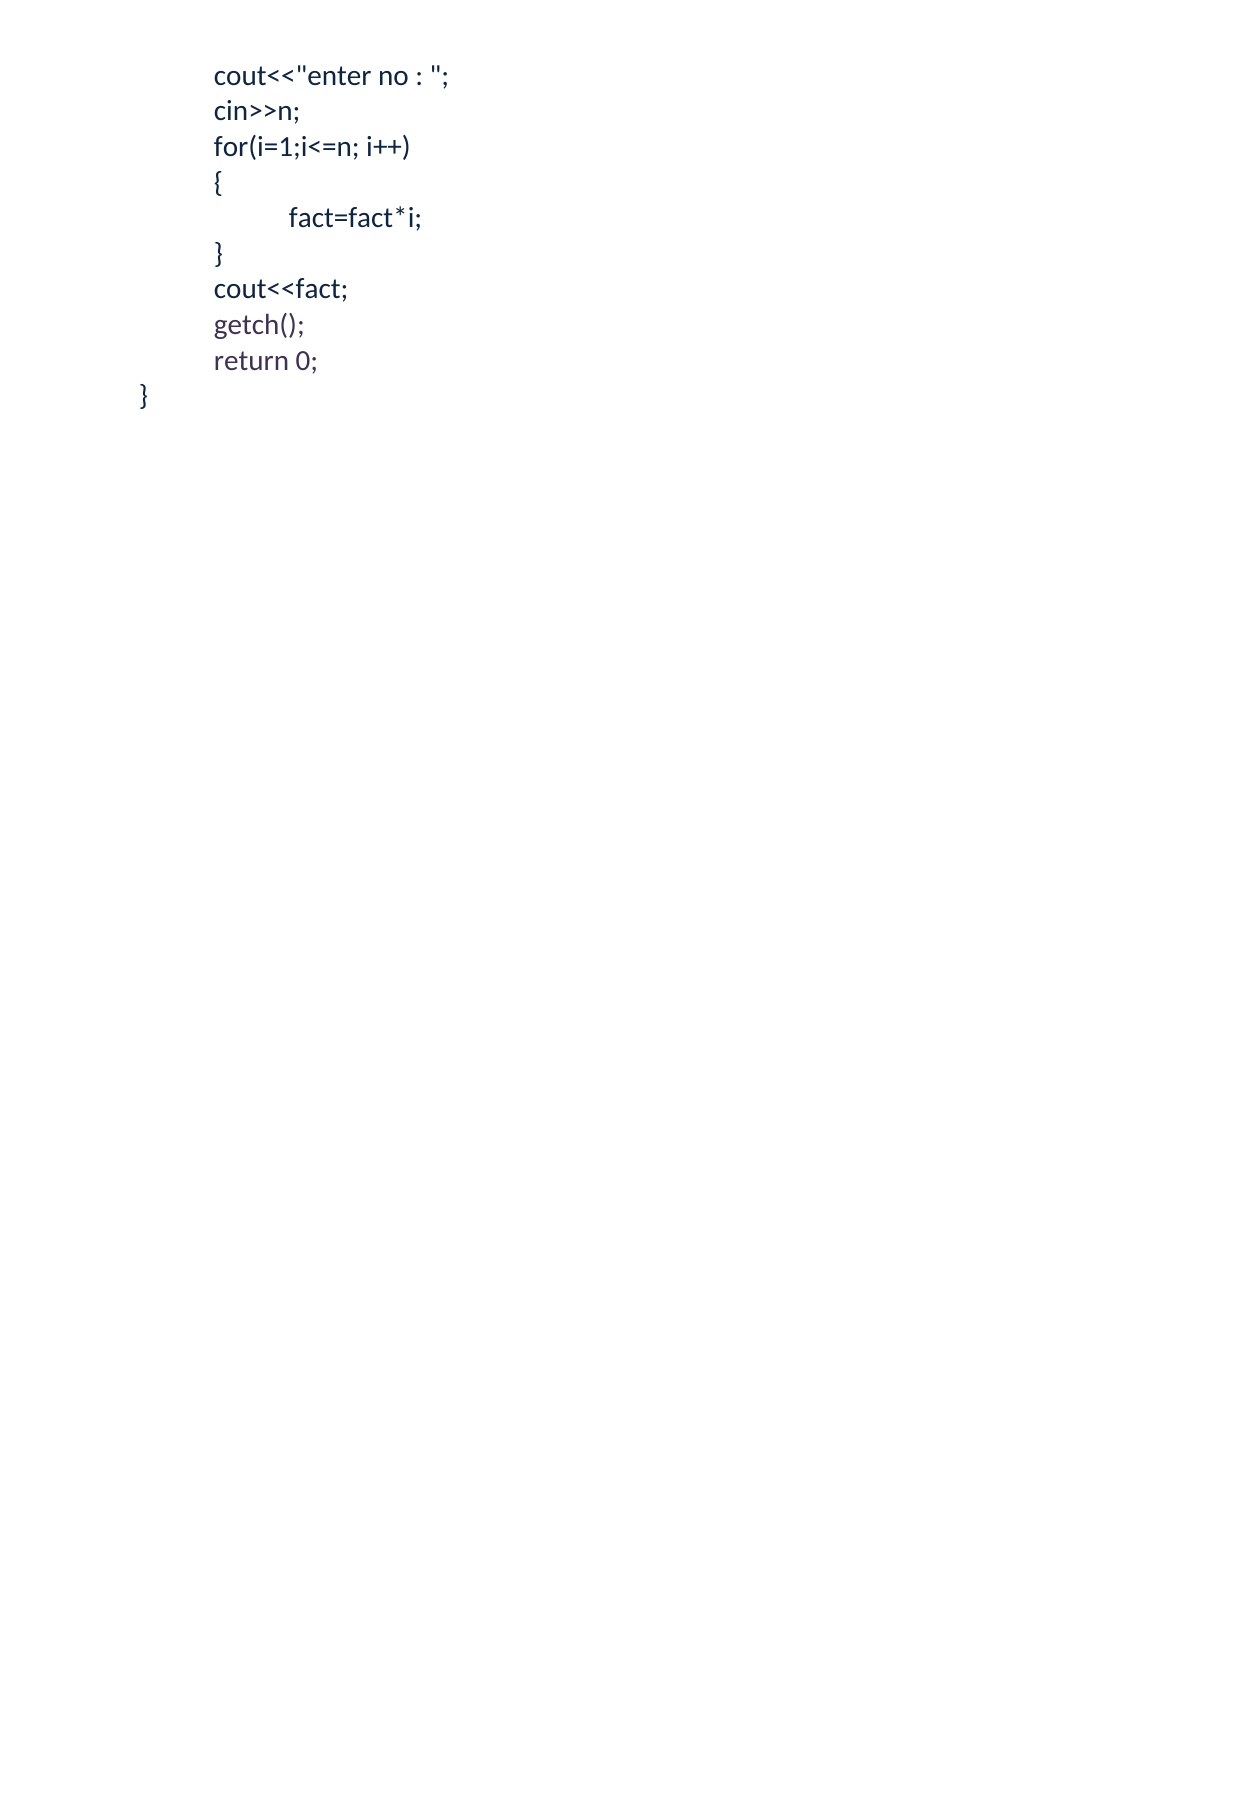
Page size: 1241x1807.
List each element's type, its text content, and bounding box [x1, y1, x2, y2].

text } [139, 377, 1178, 413]
text fact=fact*i; [139, 199, 1178, 235]
text for(i=1;i<=n; i++) [139, 128, 1178, 164]
text } [139, 235, 1178, 271]
text { [139, 164, 1178, 199]
text cout<<"enter no : "; [139, 57, 1178, 92]
text getch(); [139, 306, 1178, 342]
text return 0; [139, 342, 1178, 377]
text cout<<fact; [139, 271, 1178, 306]
text cin>>n; [139, 92, 1178, 128]
